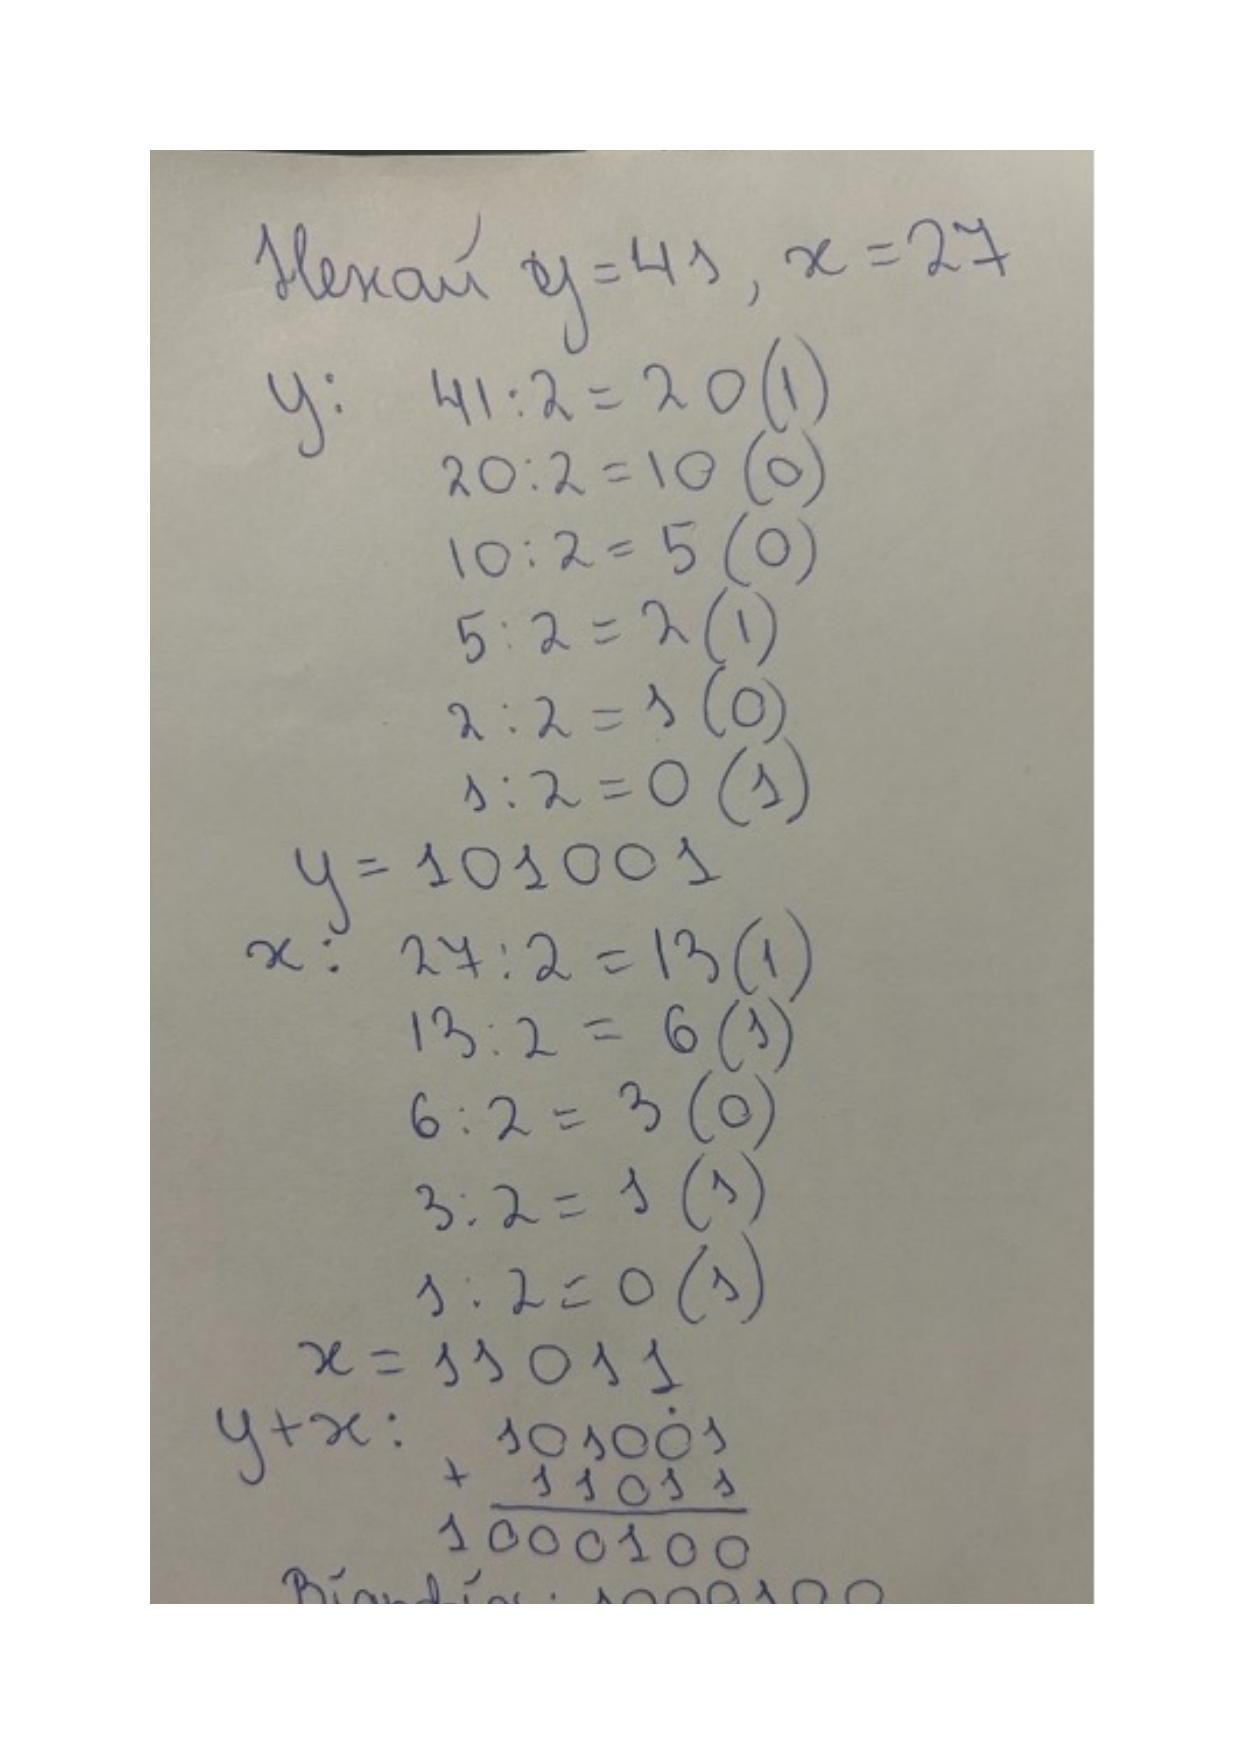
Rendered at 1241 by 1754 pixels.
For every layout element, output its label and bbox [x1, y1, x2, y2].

picture [150, 150, 1097, 1604]
